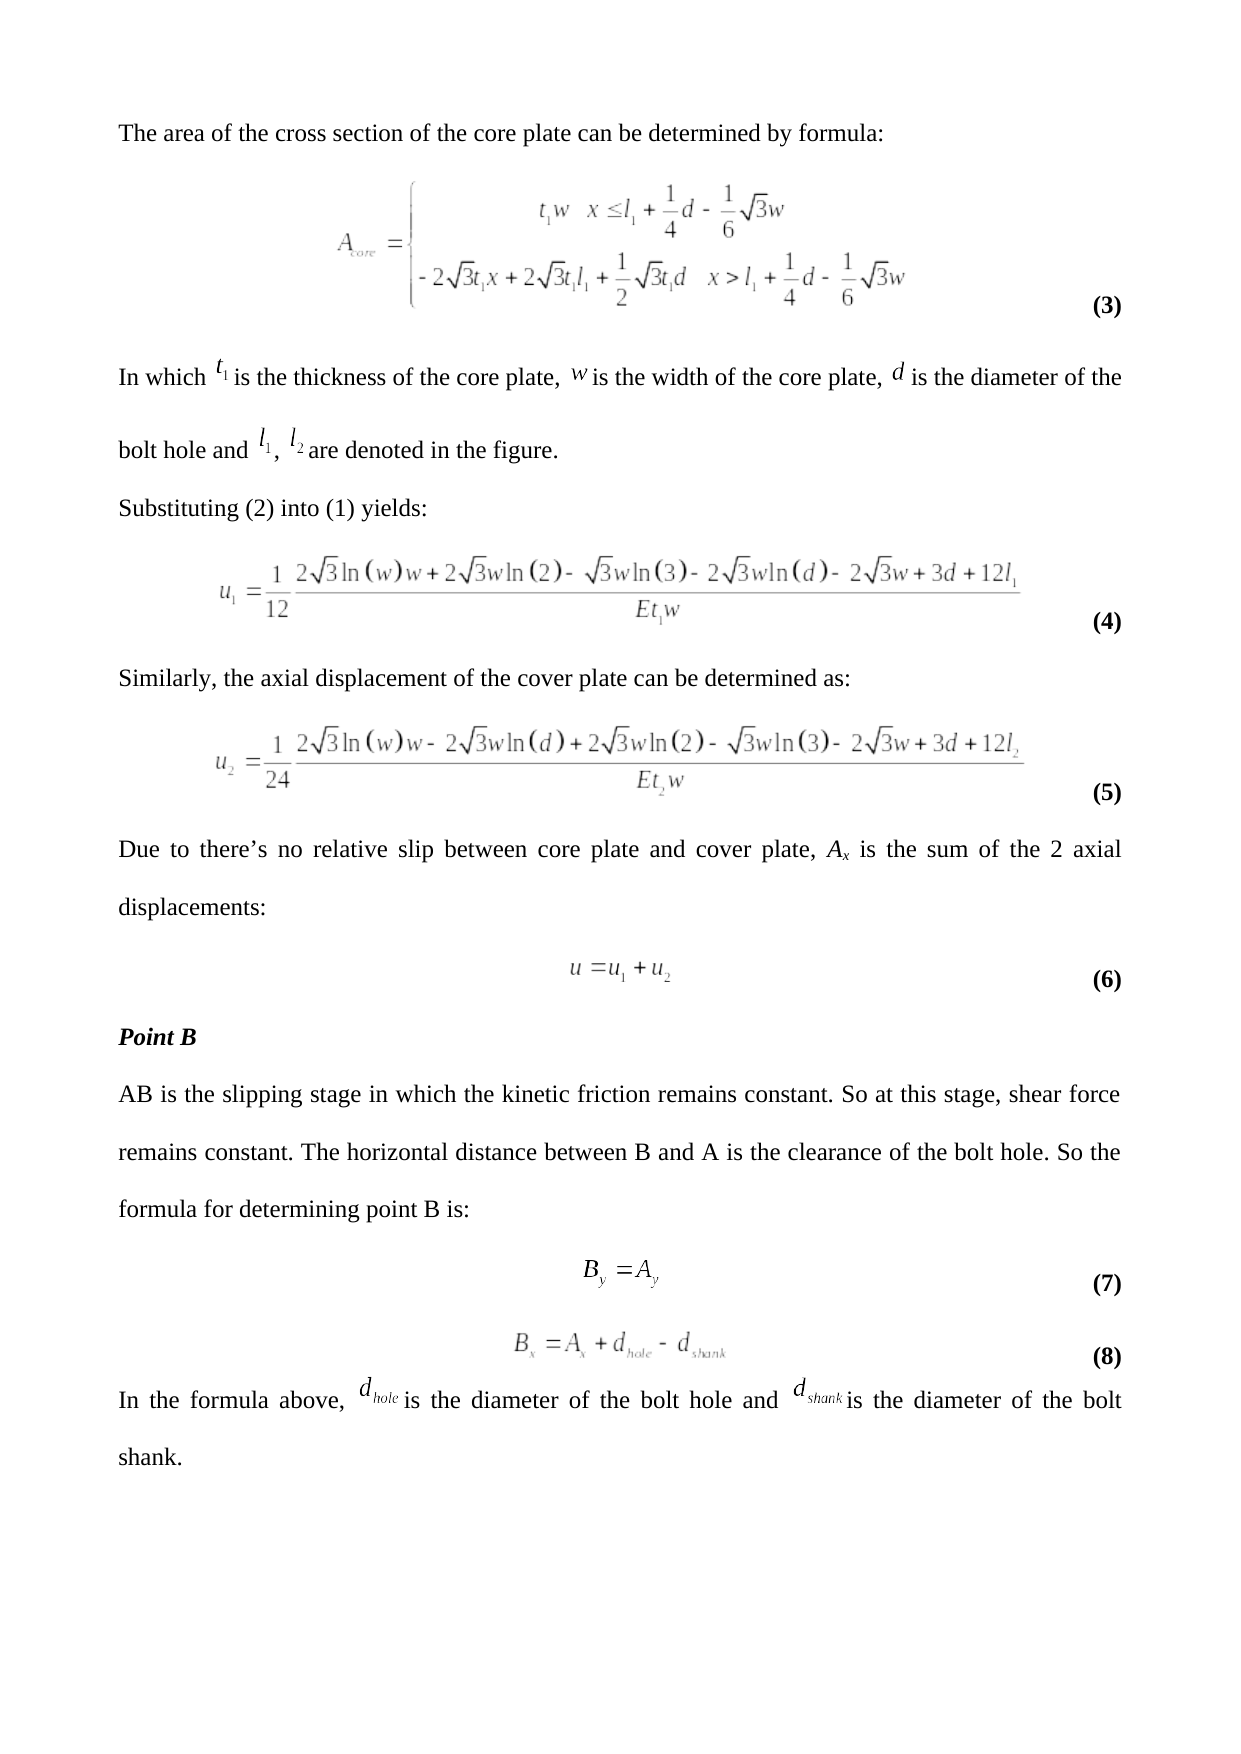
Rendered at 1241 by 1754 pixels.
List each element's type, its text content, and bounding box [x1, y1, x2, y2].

text (4) [118, 550, 1122, 635]
text (7) [118, 1252, 1122, 1297]
subtitle Point B [118, 1022, 1122, 1051]
text In the formula above, is the diameter of the bolt hole and is the diameter of the bolt shank. [118, 1370, 1122, 1471]
text (3) [118, 176, 1122, 318]
text (5) [118, 721, 1122, 806]
text Due to there’s no relative slip between core plate and cover plate, Ax is the sum of the 2 axial displacements: [118, 834, 1122, 921]
text AB is the slipping stage in which the kinetic friction remains constant. So at this stage, shear force remains constant. The horizontal distance between B and A is the clearance of the bolt hole. So the formula for determining point B is: [118, 1079, 1122, 1223]
text In which is the thickness of the core plate, is the width of the core plate, is the diameter of the bolt hole and , are denoted in the figure. [118, 347, 1122, 464]
text (8) [118, 1326, 1122, 1370]
text Substituting (2) into (1) yields: [118, 493, 1122, 521]
text (6) [118, 949, 1122, 993]
text Similarly, the axial displacement of the cover plate can be determined as: [118, 663, 1122, 692]
text The area of the cross section of the core plate can be determined by formula: [118, 118, 1122, 147]
